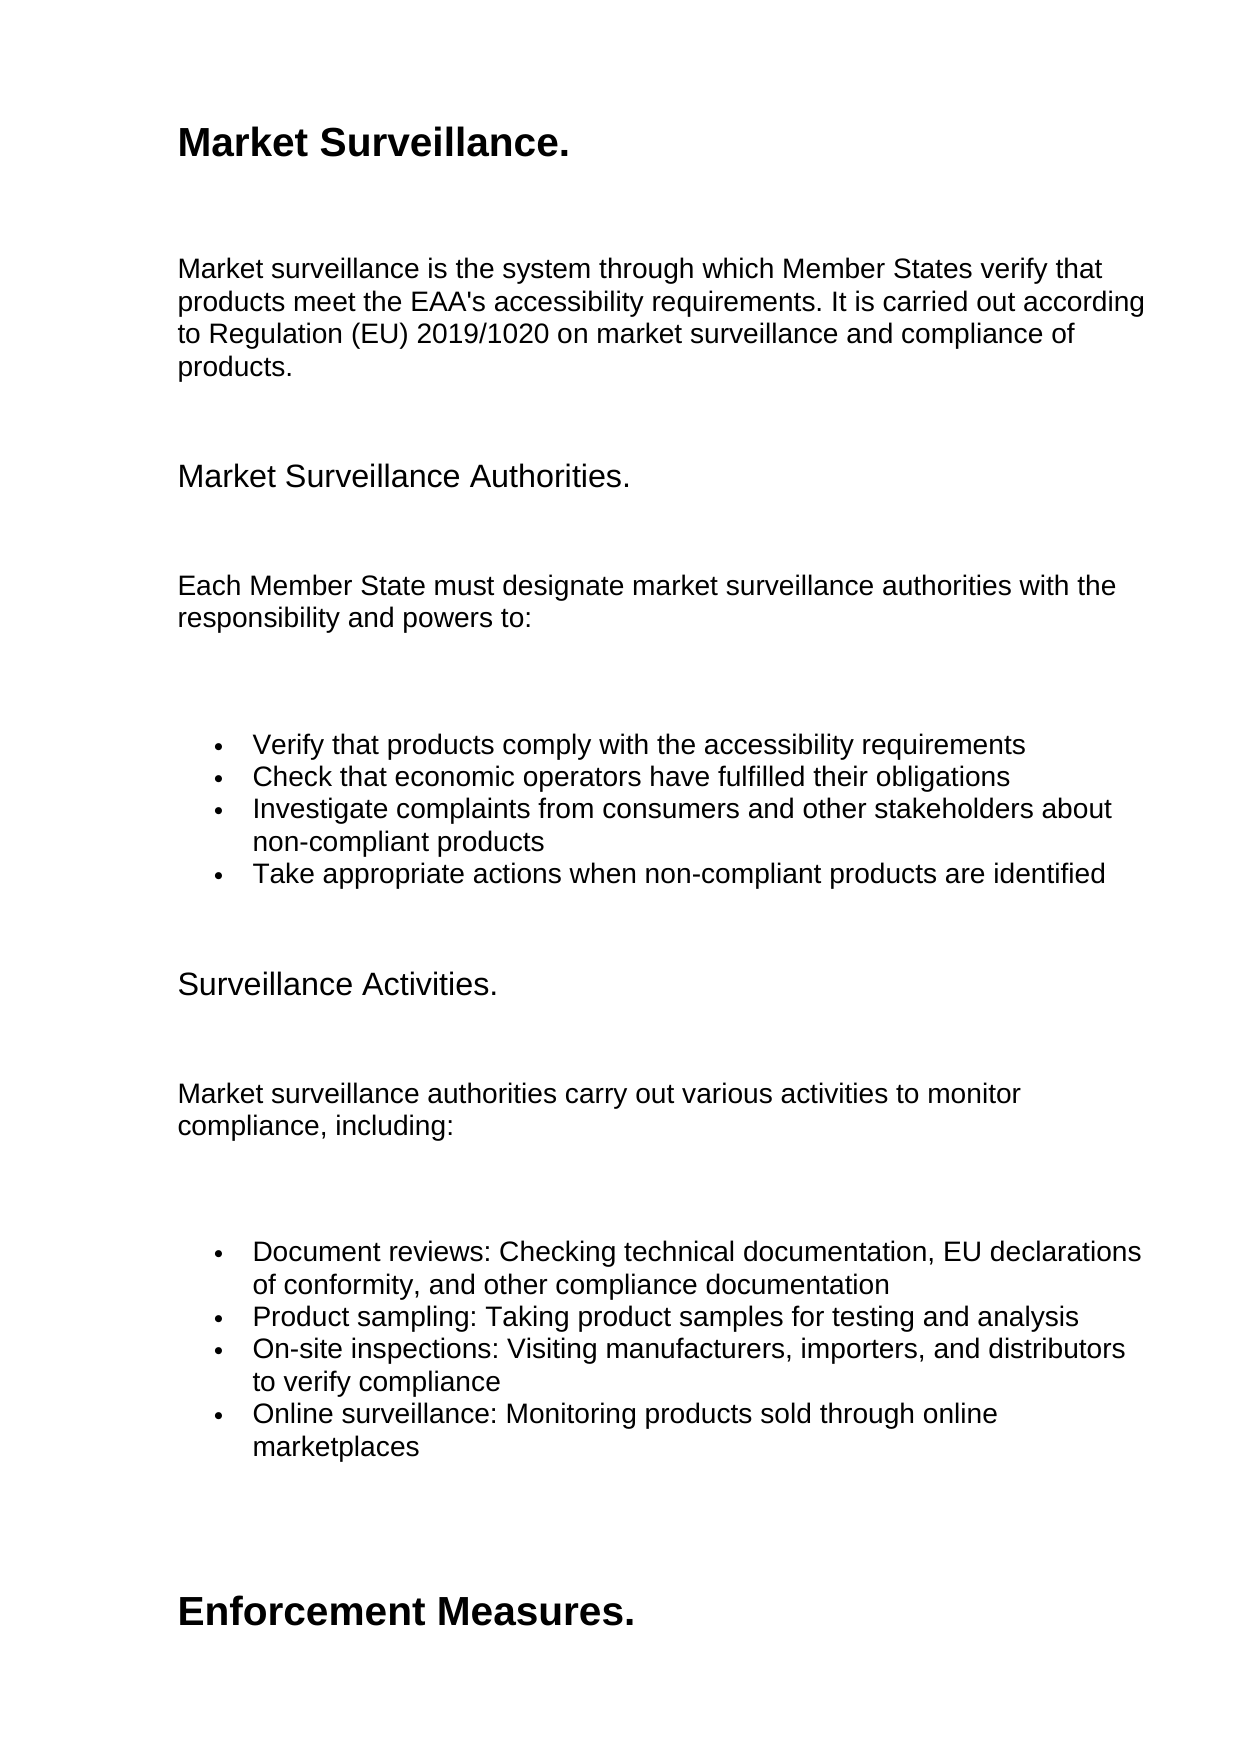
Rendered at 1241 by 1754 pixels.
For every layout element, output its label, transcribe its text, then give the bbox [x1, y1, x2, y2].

text Market Surveillance. [177, 118, 1152, 165]
list Online surveillance: Monitoring products sold through online marketplaces [215, 1397, 1152, 1462]
list Document reviews: Checking technical documentation, EU declarations of conformity, and other compliance documentation [215, 1235, 1152, 1300]
text Enforcement Measures. [177, 1587, 1152, 1634]
list Investigate complaints from consumers and other stakeholders about non-compliant products [215, 792, 1152, 857]
text Market Surveillance Authorities. [177, 457, 1152, 494]
text Surveillance Activities. [177, 964, 1152, 1002]
list Check that economic operators have fulfilled their obligations [215, 760, 1152, 792]
text Market surveillance authorities carry out various activities to monitor compliance, including: [177, 1077, 1152, 1141]
list Verify that products comply with the accessibility requirements [215, 728, 1152, 760]
text Market surveillance is the system through which Member States verify that products meet the EAA's accessibility requirements. It is carried out according to Regulation (EU) 2019/1020 on market surveillance and compliance of products. [177, 252, 1152, 382]
text Each Member State must designate market surveillance authorities with the responsibility and powers to: [177, 569, 1152, 634]
list Product sampling: Taking product samples for testing and analysis [215, 1300, 1152, 1332]
list On-site inspections: Visiting manufacturers, importers, and distributors to verify compliance [215, 1332, 1152, 1397]
list Take appropriate actions when non-compliant products are identified [215, 857, 1152, 889]
